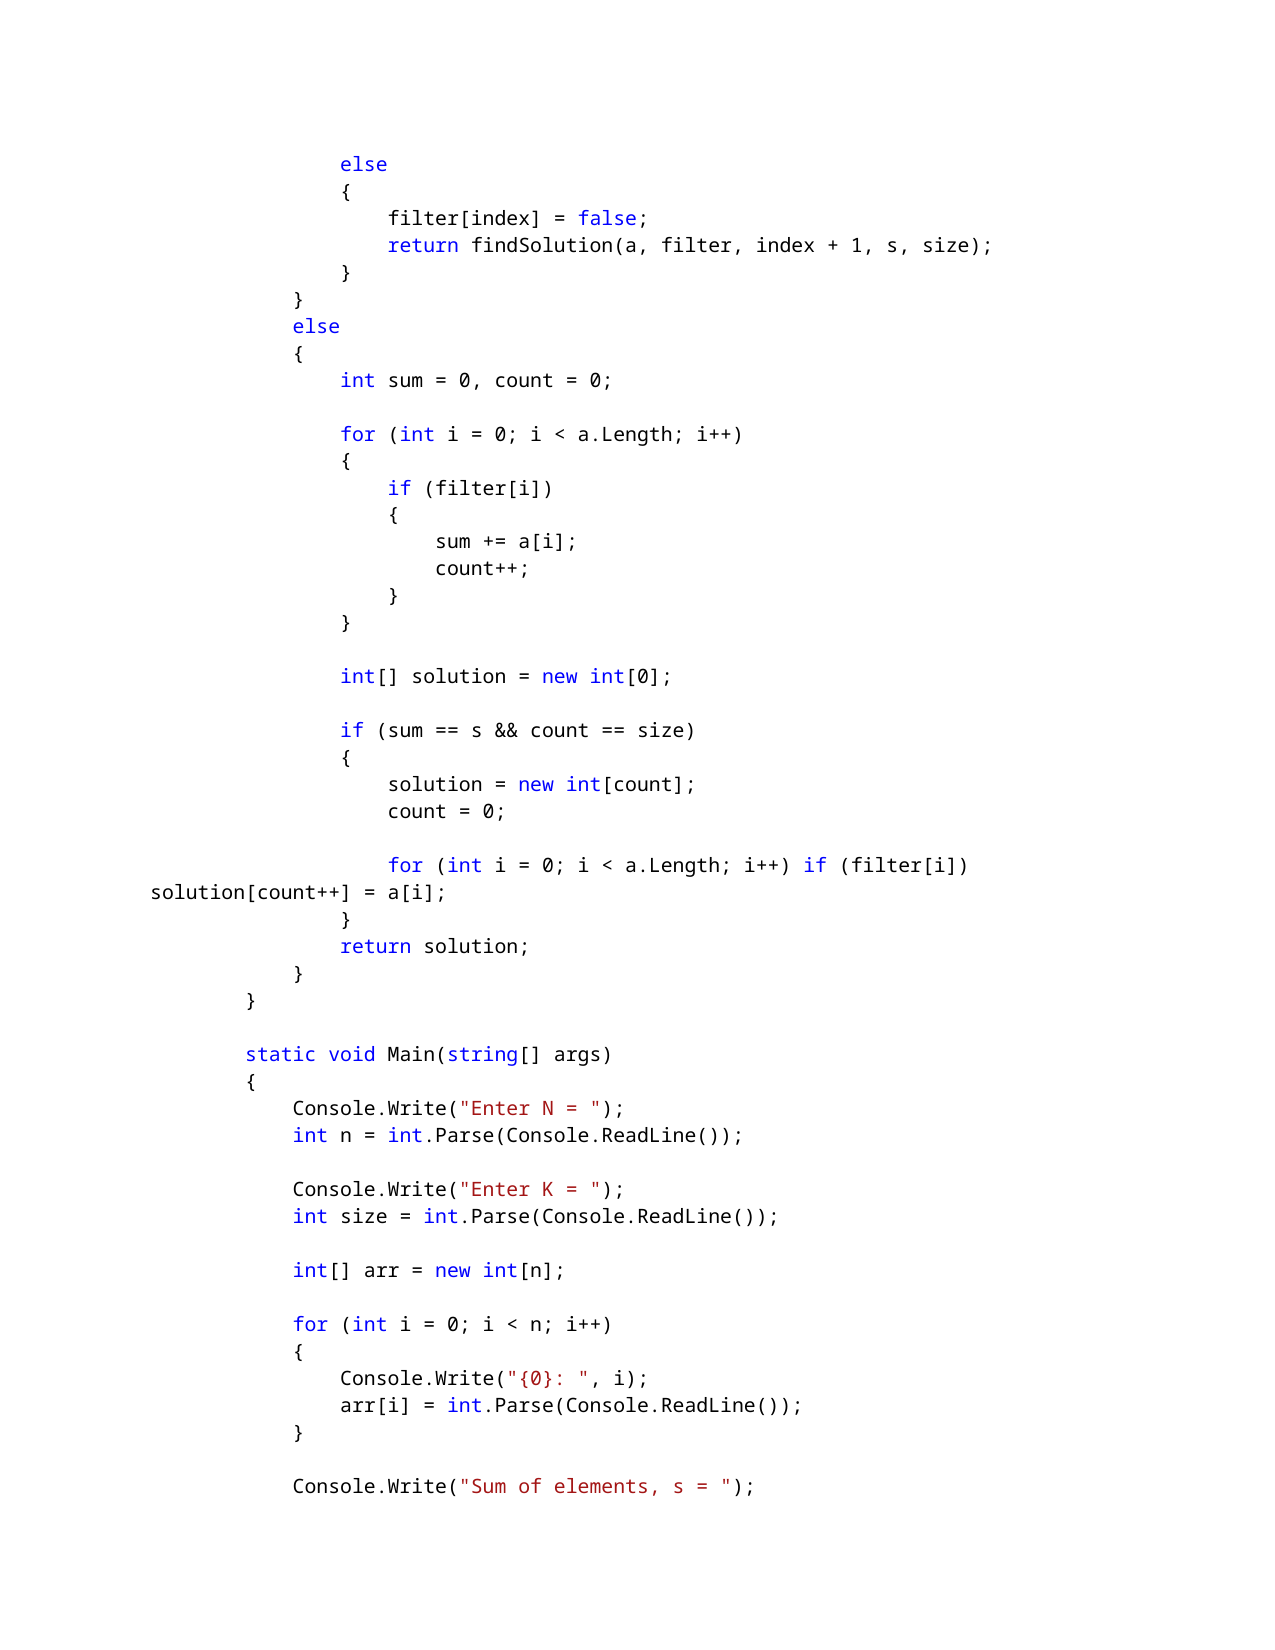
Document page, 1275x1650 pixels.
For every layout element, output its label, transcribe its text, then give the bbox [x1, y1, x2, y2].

text int sum = 0, count = 0; [150, 366, 1125, 393]
text else [150, 312, 1125, 339]
text int[] solution = new int[0]; [150, 663, 1125, 689]
text { [150, 339, 1125, 366]
text int size = int.Parse(Console.ReadLine()); [150, 1202, 1125, 1229]
text Console.Write("Sum of elements, s = "); [150, 1472, 1125, 1499]
text } [150, 285, 1125, 312]
text } [150, 609, 1125, 636]
text else [150, 150, 1125, 177]
text } [150, 905, 1125, 932]
text Console.Write("Enter K = "); [150, 1175, 1125, 1202]
text arr[i] = int.Parse(Console.ReadLine()); [150, 1391, 1125, 1418]
text for (int i = 0; i < n; i++) [150, 1310, 1125, 1337]
text } [150, 258, 1125, 285]
text { [150, 501, 1125, 528]
text } [150, 986, 1125, 1013]
text int[] arr = new int[n]; [150, 1256, 1125, 1283]
text { [150, 177, 1125, 204]
text } [150, 582, 1125, 609]
text Console.Write("{0}: ", i); [150, 1364, 1125, 1391]
text static void Main(string[] args) [150, 1040, 1125, 1067]
text filter[index] = false; [150, 204, 1125, 231]
text count = 0; [150, 797, 1125, 824]
text sum += a[i]; [150, 528, 1125, 555]
text { [150, 447, 1125, 474]
text if (filter[i]) [150, 474, 1125, 501]
text } [150, 1418, 1125, 1445]
text { [150, 1067, 1125, 1094]
text return findSolution(a, filter, index + 1, s, size); [150, 231, 1125, 258]
text Console.Write("Enter N = "); [150, 1094, 1125, 1121]
text if (sum == s && count == size) [150, 717, 1125, 743]
text { [150, 743, 1125, 771]
text solution = new int[count]; [150, 771, 1125, 797]
text count++; [150, 555, 1125, 582]
text int n = int.Parse(Console.ReadLine()); [150, 1121, 1125, 1148]
text for (int i = 0; i < a.Length; i++) [150, 420, 1125, 447]
text } [150, 959, 1125, 986]
text for (int i = 0; i < a.Length; i++) if (filter[i]) solution[count++] = a[i]; [150, 851, 1125, 905]
text return solution; [150, 932, 1125, 959]
text { [150, 1337, 1125, 1364]
